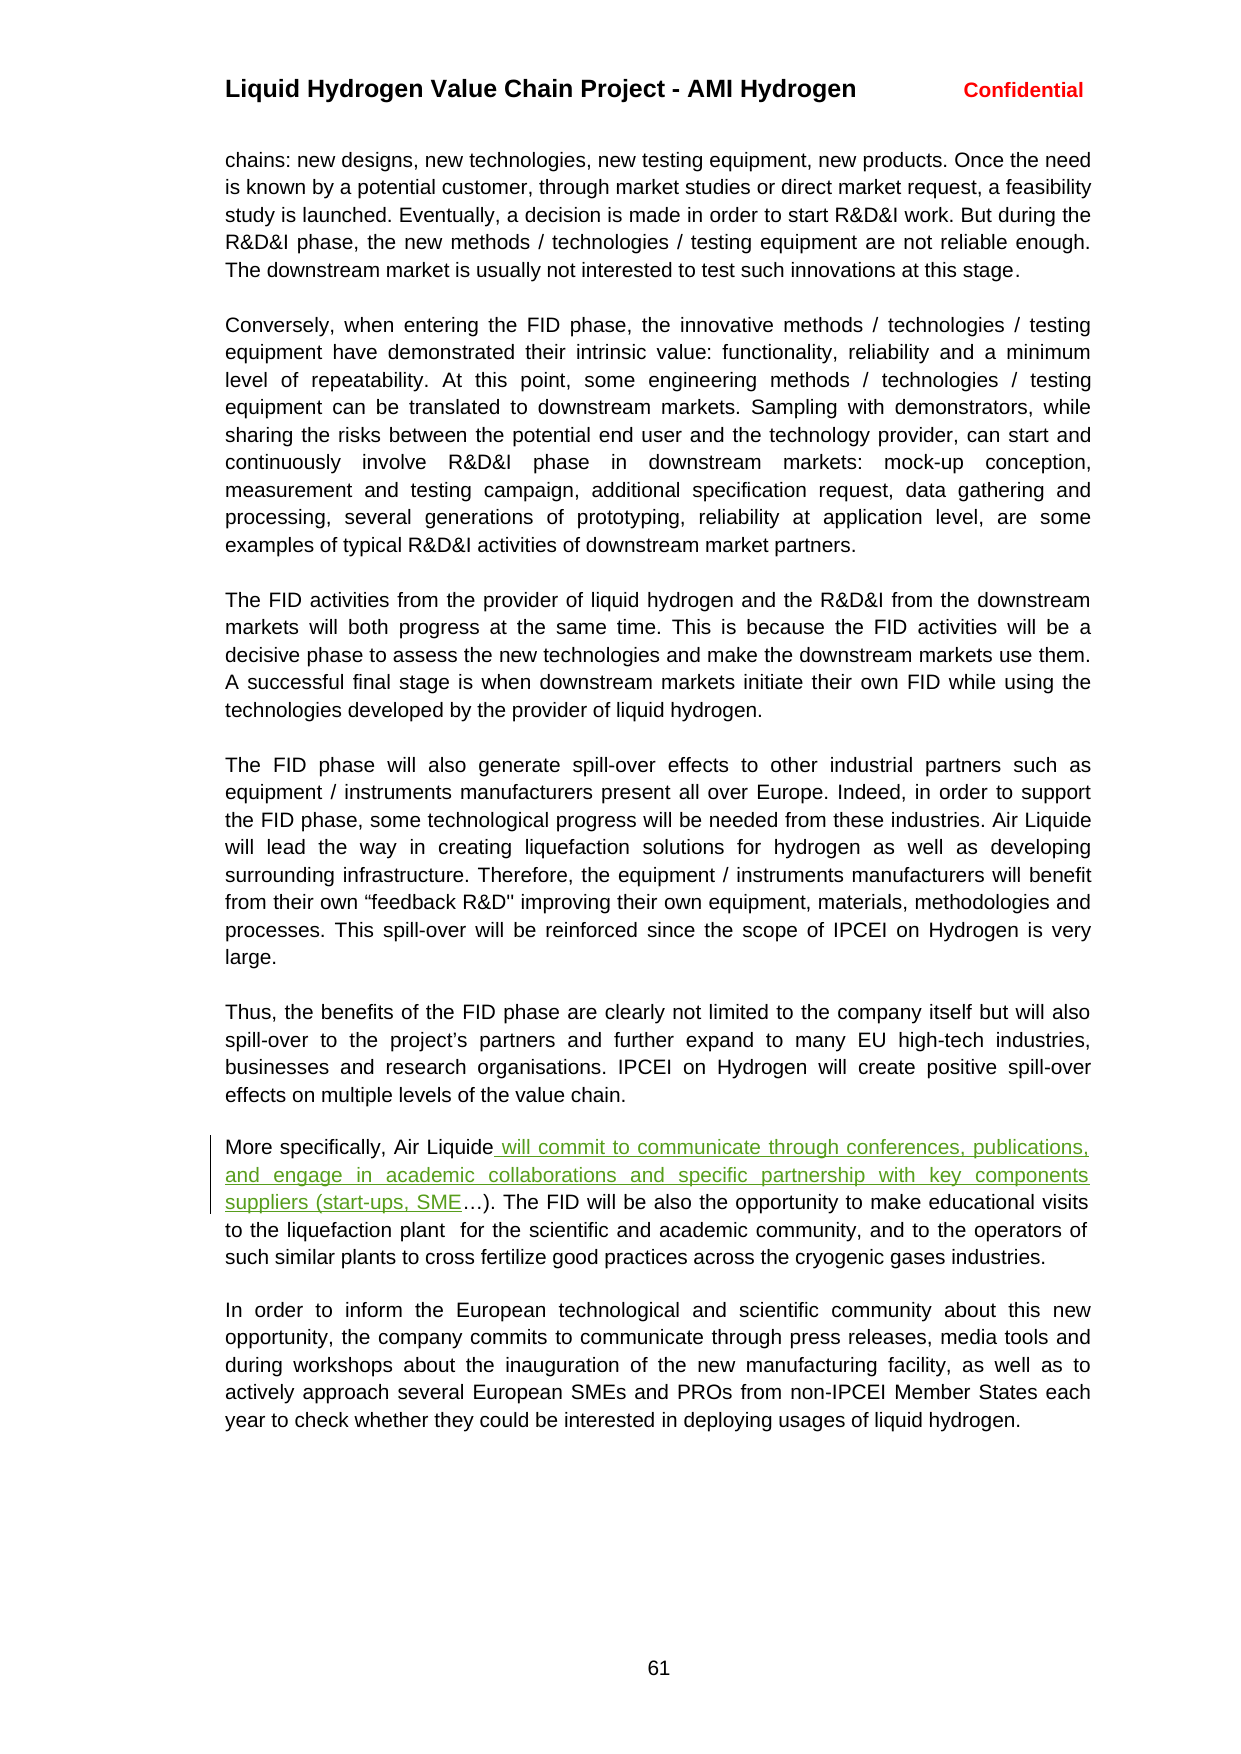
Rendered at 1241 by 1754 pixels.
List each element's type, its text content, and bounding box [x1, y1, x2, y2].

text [225, 148, 1093, 282]
text More specifically, Air Liquide…). The FID will be also the opportunity to make educational visits to the liquefaction plant for the scientific and academic community, and to the operators of such similar plants to cross fertilize good practices across the cryogenic gases industries. [225, 1135, 1089, 1184]
text The FID activities from the provider of liquid hydrogen and the R&D&I from the downstream markets will both progress at the same time. This is because the FID activities will be a decisive phase to assess the new technologies and make the downstream markets use them. A successful final stage is when downstream markets initiate their own FID while using the technologies developed by the provider of liquid hydrogen. [225, 588, 1093, 722]
text In order to inform the European technological and scientific community about this new opportunity, the company commits to communicate through press releases, media tools and during workshops about the inauguration of the new manufacturing facility, as well as to actively approach several European SMEs and PROs from non-IPCEI Member States each year to check whether they could be interested in deploying usages of liquid hydrogen. [225, 1298, 1093, 1432]
text Thus, the benefits of the FID phase are clearly not limited to the company itself but will also spill-over to the project’s partners and further expand to many EU high-tech industries, businesses and research organisations. IPCEI on Hydrogen will create positive spill-over effects on multiple levels of the value chain. [225, 1000, 1093, 1107]
text The FID phase will also generate spill-over effects to other industrial partners such as equipment / instruments manufacturers present all over Europe. Indeed, in order to support the FID phase, some technological progress will be needed from these industries. Air Liquide will lead the way in creating liquefaction solutions for hydrogen as well as developing surrounding infrastructure. Therefore, the equipment / instruments manufacturers will benefit from their own “feedback R&D'' improving their own equipment, materials, methodologies and processes. This spill-over will be reinforced since the scope of IPCEI on Hydrogen is very large. [225, 753, 1093, 969]
text More specifically, Air Liquide…). The FID will be also the opportunity to make educational visits to the liquefaction plant for the scientific and academic community, and to the operators of such similar plants to cross fertilize good practices across the cryogenic gases industries. [225, 1185, 1089, 1269]
text Conversely, when entering the FID phase, the innovative methods / technologies / testing equipment have demonstrated their intrinsic value: functionality, reliability and a minimum level of repeatability. At this point, some engineering methods / technologies / testing equipment can be translated to downstream markets. Sampling with demonstrators, while sharing the risks between the potential end user and the technology provider, can start and continuously involve R&D&I phase in downstream markets: mock-up conception, measurement and testing campaign, additional specification request, data gathering and processing, several generations of prototyping, reliability at application level, are some examples of typical R&D&I activities of downstream market partners. [225, 313, 1093, 557]
